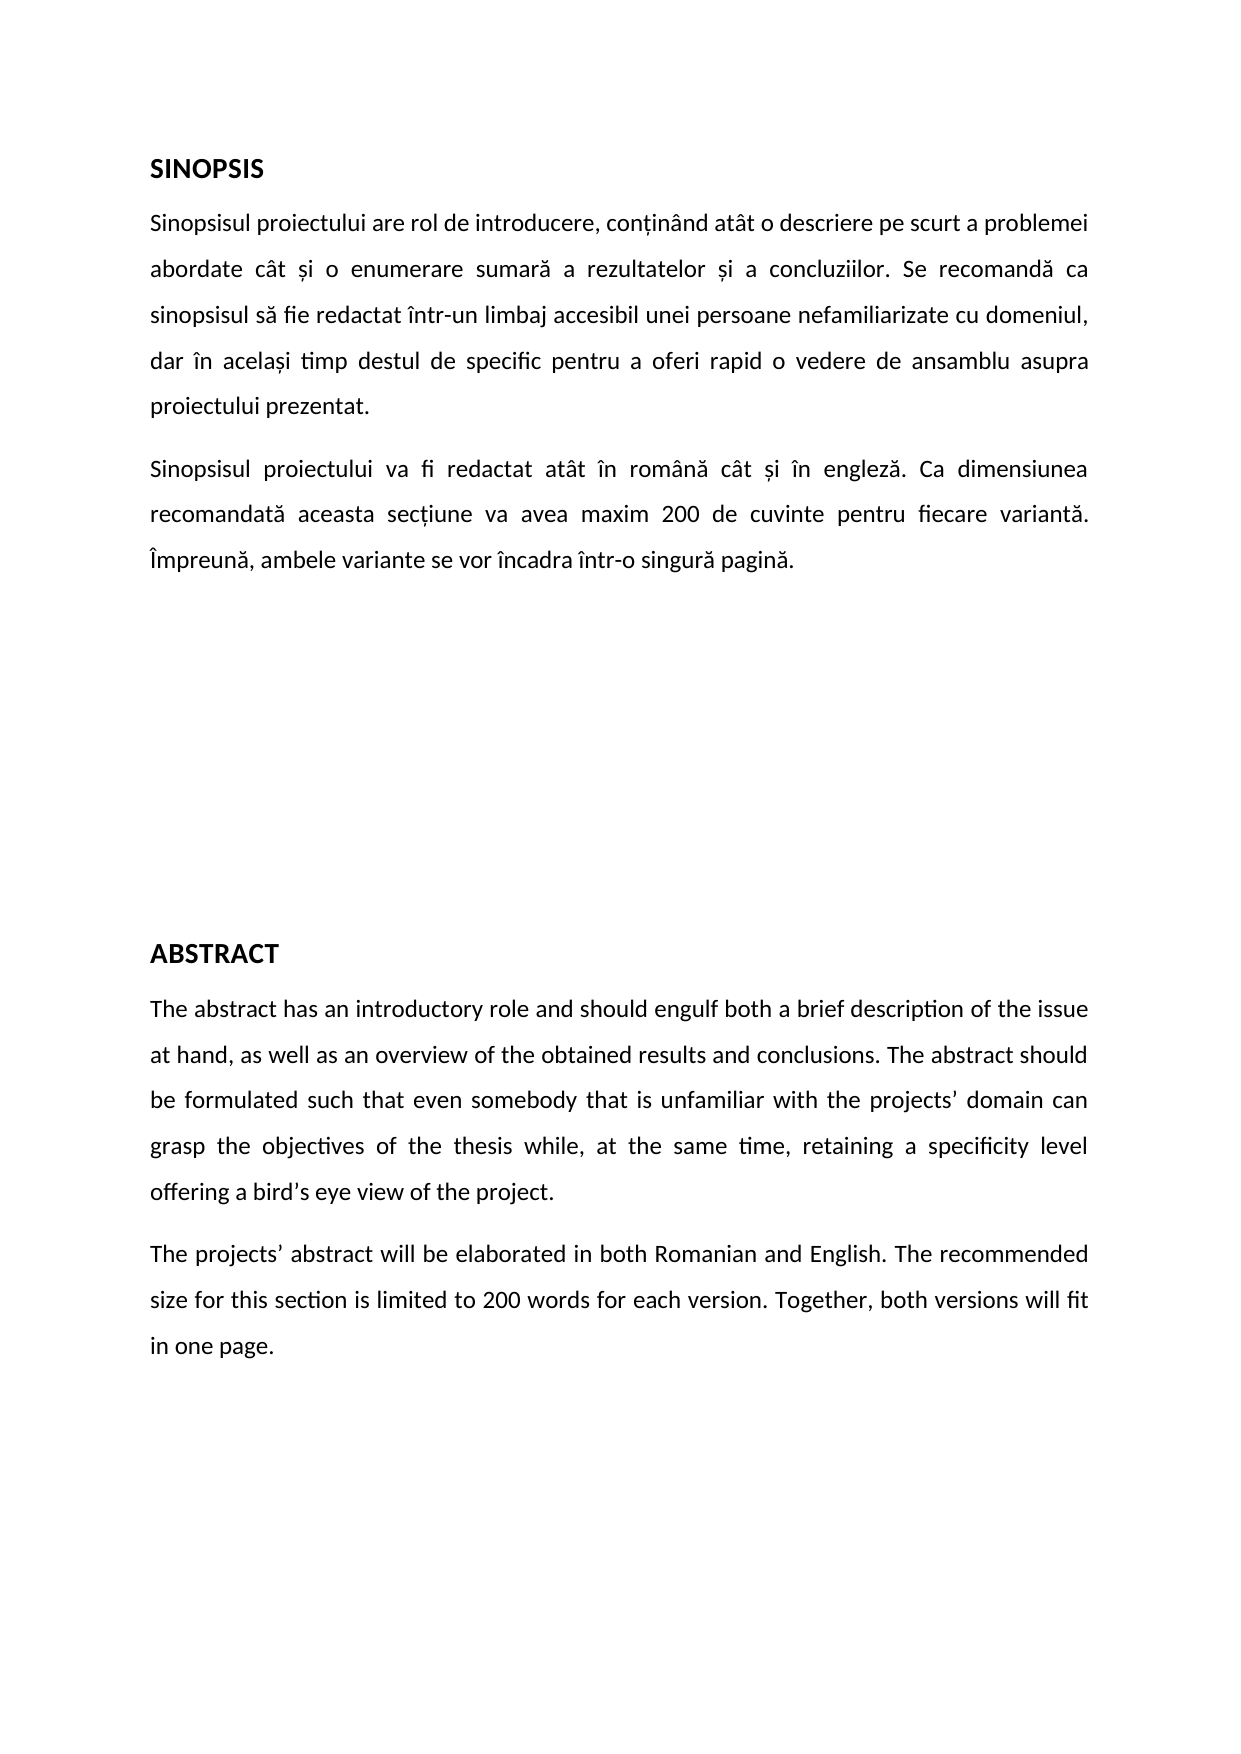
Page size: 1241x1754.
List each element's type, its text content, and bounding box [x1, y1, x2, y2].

text Sinopsisul proiectului va fi redactat atât în română cât și în engleză. Ca dimensiunea recomandată aceasta secțiune va avea maxim 200 de cuvinte pentru fiecare variantă. Împreună, ambele variante se vor încadra într-o singură pagină. [150, 453, 1090, 575]
subtitle Sinopsis [150, 150, 1090, 186]
text Sinopsisul proiectului are rol de introducere, conținând atât o descriere pe scurt a problemei abordate cât și o enumerare sumară a rezultatelor și a concluziilor. Se recomandă ca sinopsisul să fie redactat într-un limbaj accesibil unei persoane nefamiliarizate cu domeniul, dar în același timp destul de specific pentru a oferi rapid o vedere de ansamblu asupra proiectului prezentat. [150, 208, 1090, 421]
subtitle Abstract [150, 935, 1090, 971]
text The abstract has an introductory role and should engulf both a brief description of the issue at hand, as well as an overview of the obtained results and conclusions. The abstract should be formulated such that even somebody that is unfamiliar with the projects’ domain can grasp the objectives of the thesis while, at the same time, retaining a specificity level offering a bird’s eye view of the project. [150, 993, 1090, 1206]
text The projects’ abstract will be elaborated in both Romanian and English. The recommended size for this section is limited to 200 words for each version. Together, both versions will fit in one page. [150, 1238, 1090, 1360]
